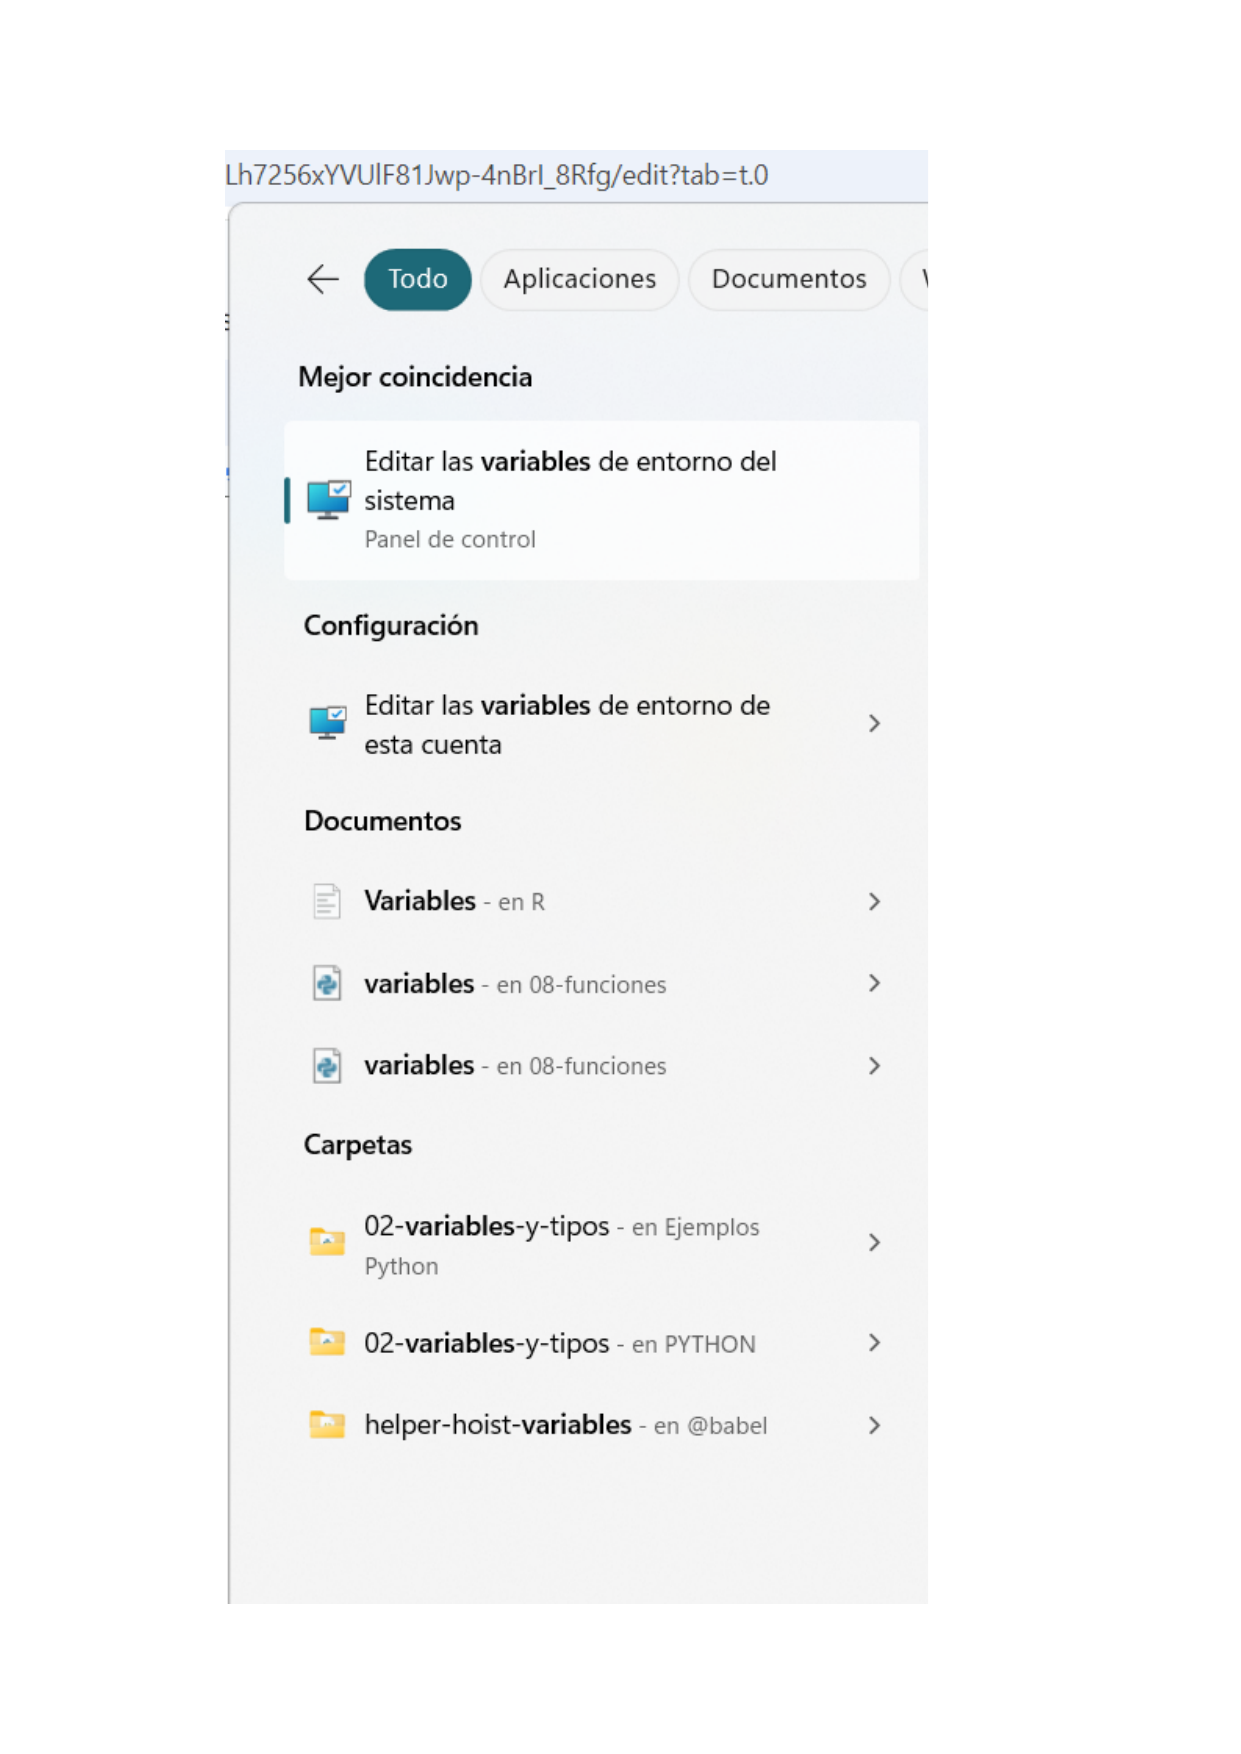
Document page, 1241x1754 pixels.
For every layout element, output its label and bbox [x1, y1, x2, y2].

picture [225, 150, 929, 1604]
